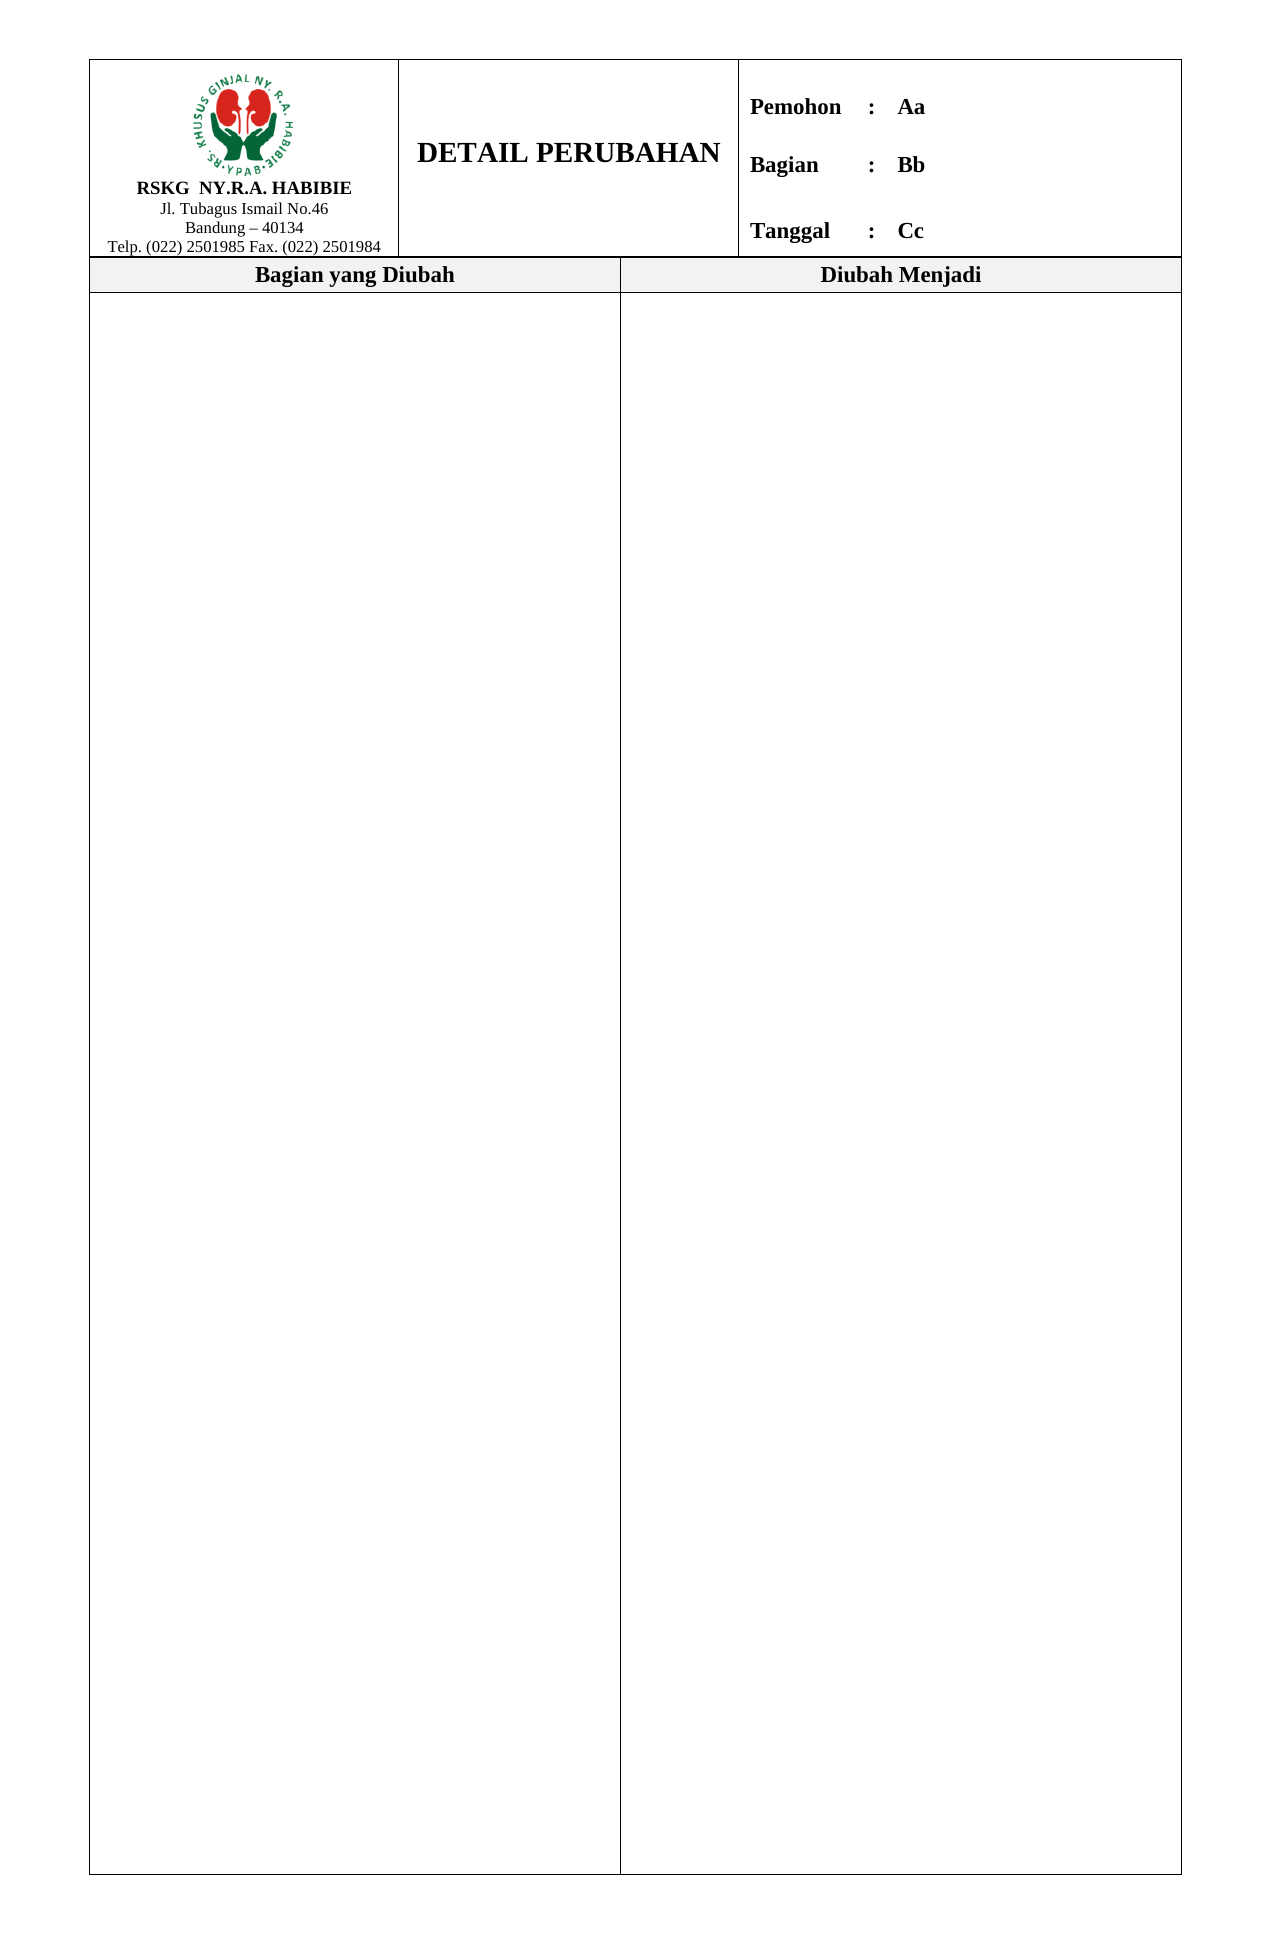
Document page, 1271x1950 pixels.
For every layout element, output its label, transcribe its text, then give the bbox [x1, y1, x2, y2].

picture [192, 72, 296, 178]
table_cell [621, 293, 1181, 1873]
table_cell Tanggal [739, 190, 856, 256]
table_cell [90, 293, 620, 1873]
table_cell Bagian yang Diubah [90, 258, 620, 292]
table_header DETAIL PERUBAHAN [399, 60, 738, 256]
table_cell Bagian [739, 132, 856, 190]
table_cell : [856, 190, 886, 256]
table_cell : [856, 132, 886, 190]
table_header Aa [886, 60, 1181, 132]
table_header RSKG NY.R.A. HABIBIE Jl. Tubagus Ismail No.46 Bandung – 40134 Telp. (022) 2501985 Fax. (022) 2501984 [90, 60, 398, 256]
table_cell Bb [886, 132, 1181, 190]
table_cell Diubah Menjadi [621, 258, 1181, 292]
table_header Pemohon [739, 60, 856, 132]
table_cell Cc [886, 190, 1181, 256]
table_header : [856, 60, 886, 132]
